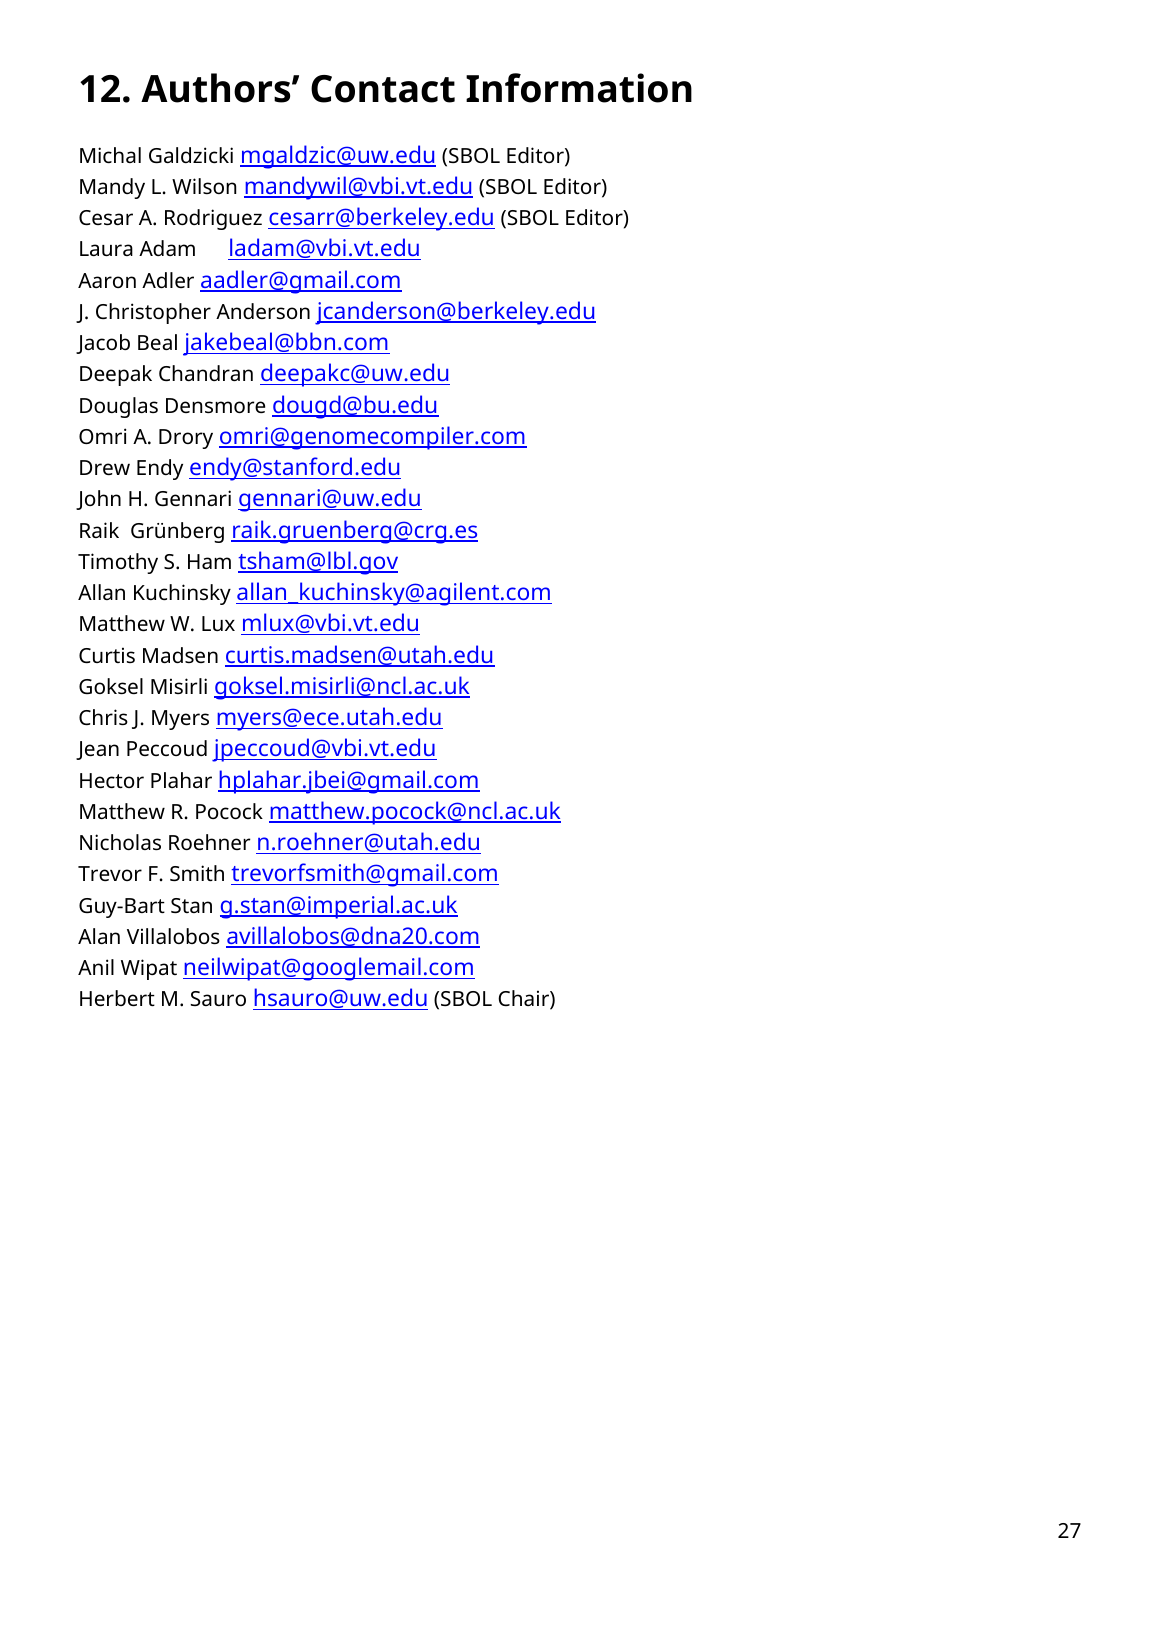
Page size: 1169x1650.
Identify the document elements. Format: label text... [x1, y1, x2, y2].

subtitle 12. Authors’ Contact Information [78, 62, 1091, 113]
